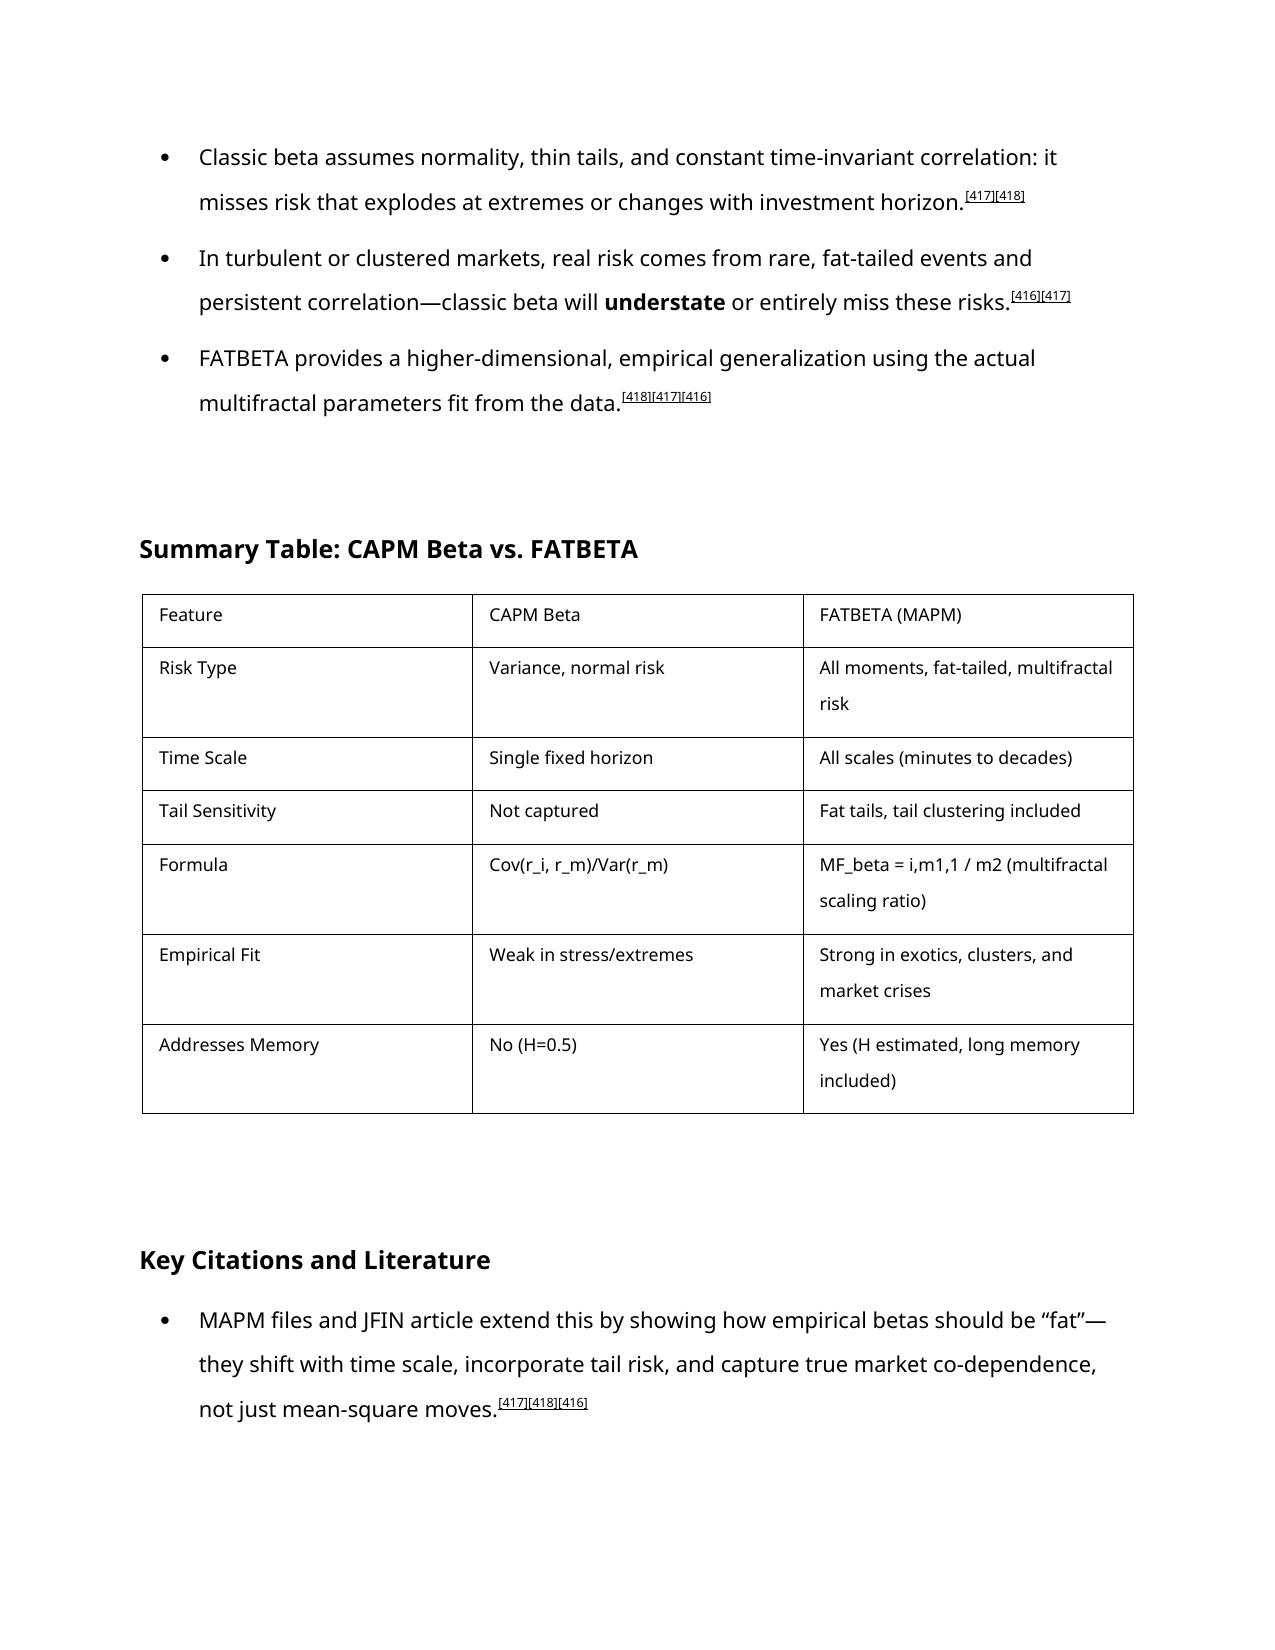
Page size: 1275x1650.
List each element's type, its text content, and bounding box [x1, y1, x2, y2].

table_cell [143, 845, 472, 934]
table_cell All moments, fat-tailed, multifractal risk [804, 648, 1133, 737]
text Key Citations and Literature [139, 1243, 1133, 1277]
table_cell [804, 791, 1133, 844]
list MAPM files and JFIN article extend this by showing how empirical betas should be “fat”—they shift with time scale, incorporate tail risk, and capture true market co-dependence, not just mean-square moves.[417][418][416] [161, 1305, 1133, 1424]
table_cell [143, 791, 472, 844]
list Classic beta assumes normality, thin tails, and constant time-invariant correlation: it misses risk that explodes at extremes or changes with investment horizon.[417][418] [161, 142, 1133, 217]
table_cell Time Scale [143, 738, 472, 790]
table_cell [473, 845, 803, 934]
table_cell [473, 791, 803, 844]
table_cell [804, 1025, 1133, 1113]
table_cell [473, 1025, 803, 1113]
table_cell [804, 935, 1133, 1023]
table_header CAPM Beta [473, 595, 803, 647]
list In turbulent or clustered markets, real risk comes from rare, fat-tailed events and persistent correlation—classic beta will understate or entirely miss these risks.[416][417] [161, 242, 1133, 317]
table_cell Risk Type [143, 648, 472, 737]
text Summary Table: CAPM Beta vs. FATBETA [139, 532, 1133, 566]
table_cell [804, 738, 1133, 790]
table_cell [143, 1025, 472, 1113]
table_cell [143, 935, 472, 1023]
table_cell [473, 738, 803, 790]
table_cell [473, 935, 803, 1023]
table_cell Variance, normal risk [473, 648, 803, 737]
table_header Feature [143, 595, 472, 647]
list FATBETA provides a higher-dimensional, empirical generalization using the actual multifractal parameters fit from the data.[418][417][416] [161, 343, 1133, 417]
table_header FATBETA (MAPM) [804, 595, 1133, 647]
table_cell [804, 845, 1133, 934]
